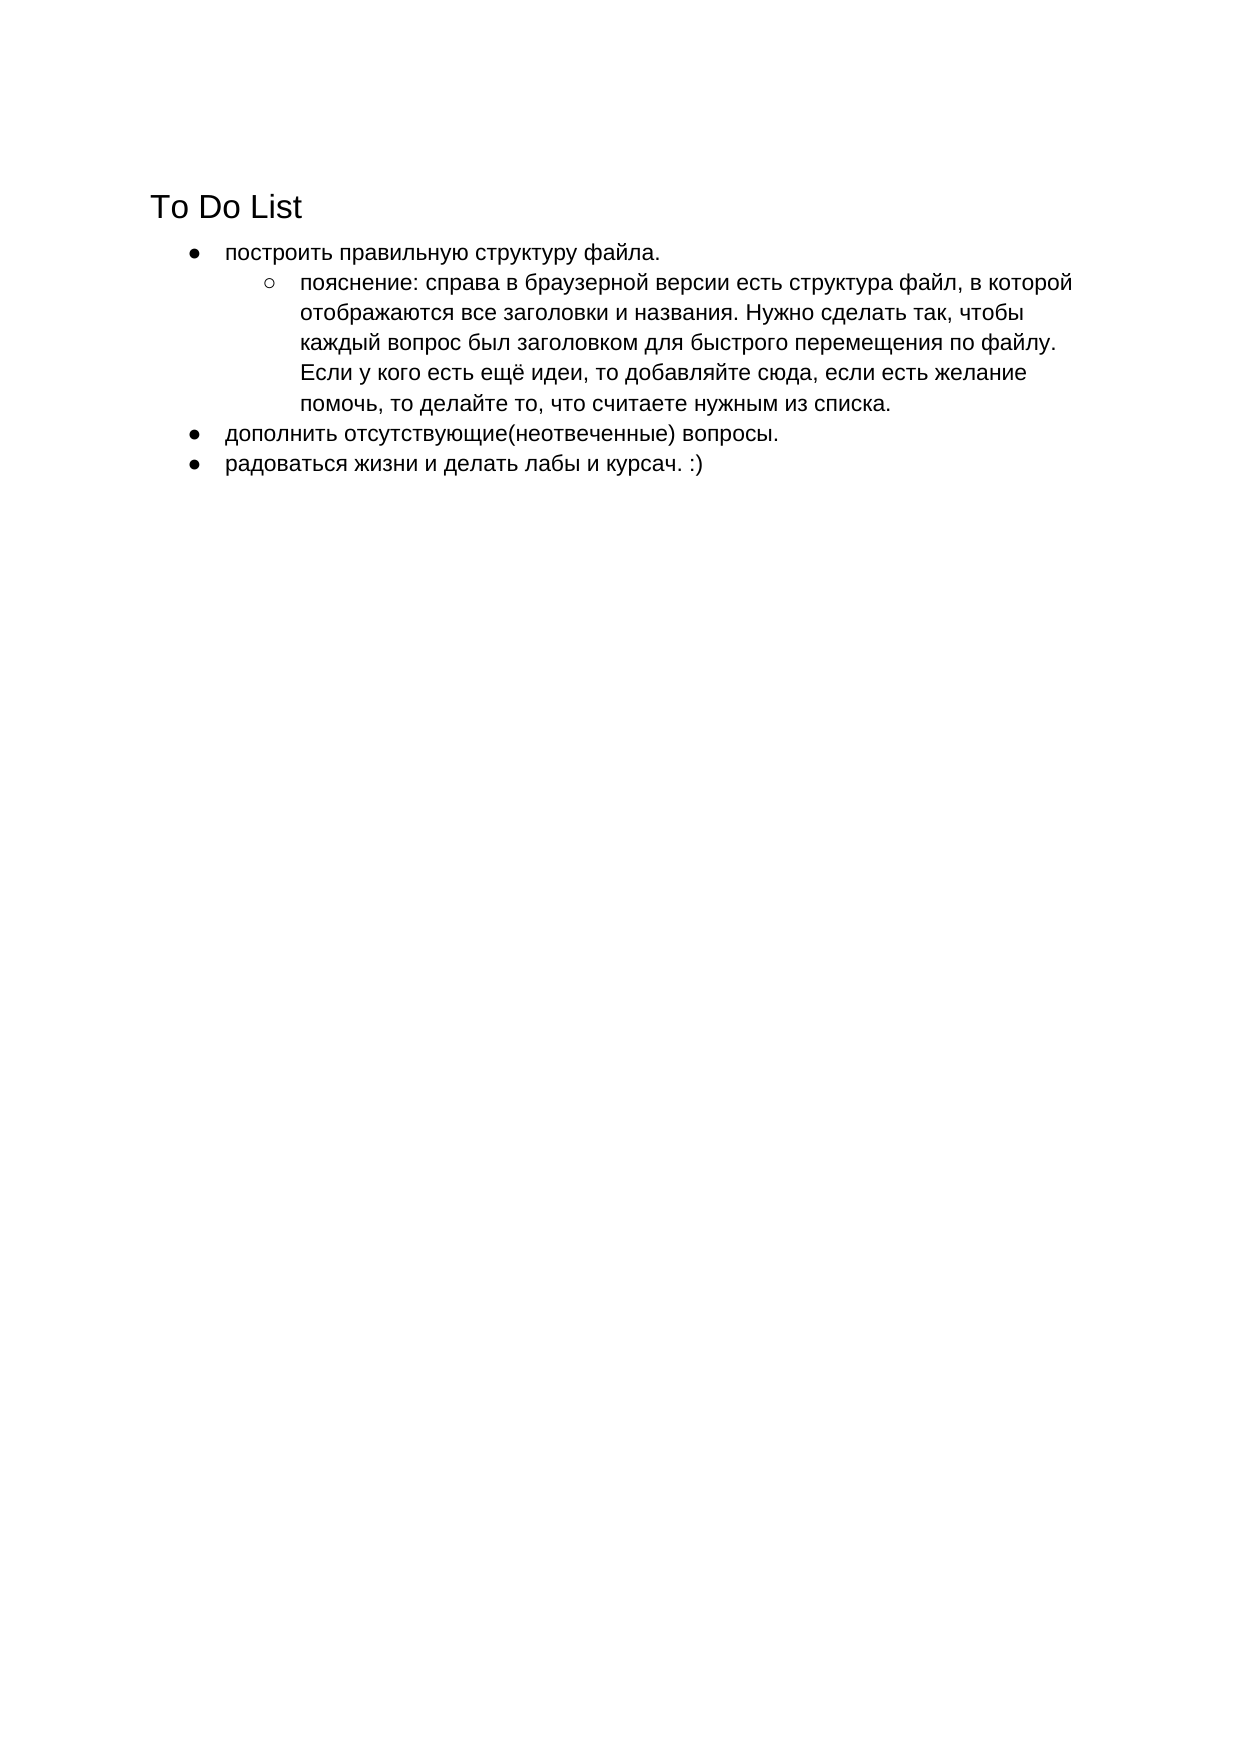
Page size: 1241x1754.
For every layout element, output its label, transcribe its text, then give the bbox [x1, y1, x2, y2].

subtitle To Do List [150, 187, 1090, 226]
list дополнить отсутствующие(неотвеченные) вопросы. [187, 420, 1090, 446]
list пояснение: справа в браузерной версии есть структура файл, в которой отображаются все заголовки и названия. Нужно сделать так, чтобы каждый вопрос был заголовком для быстрого перемещения по файлу. Если у кого есть ещё идеи, то добавляйте сюда, если есть желание помочь, то делайте то, что считаете нужным из списка. [262, 269, 1090, 416]
list радоваться жизни и делать лабы и курсач. :) [187, 450, 1090, 476]
list построить правильную структуру файла. [187, 238, 1090, 265]
